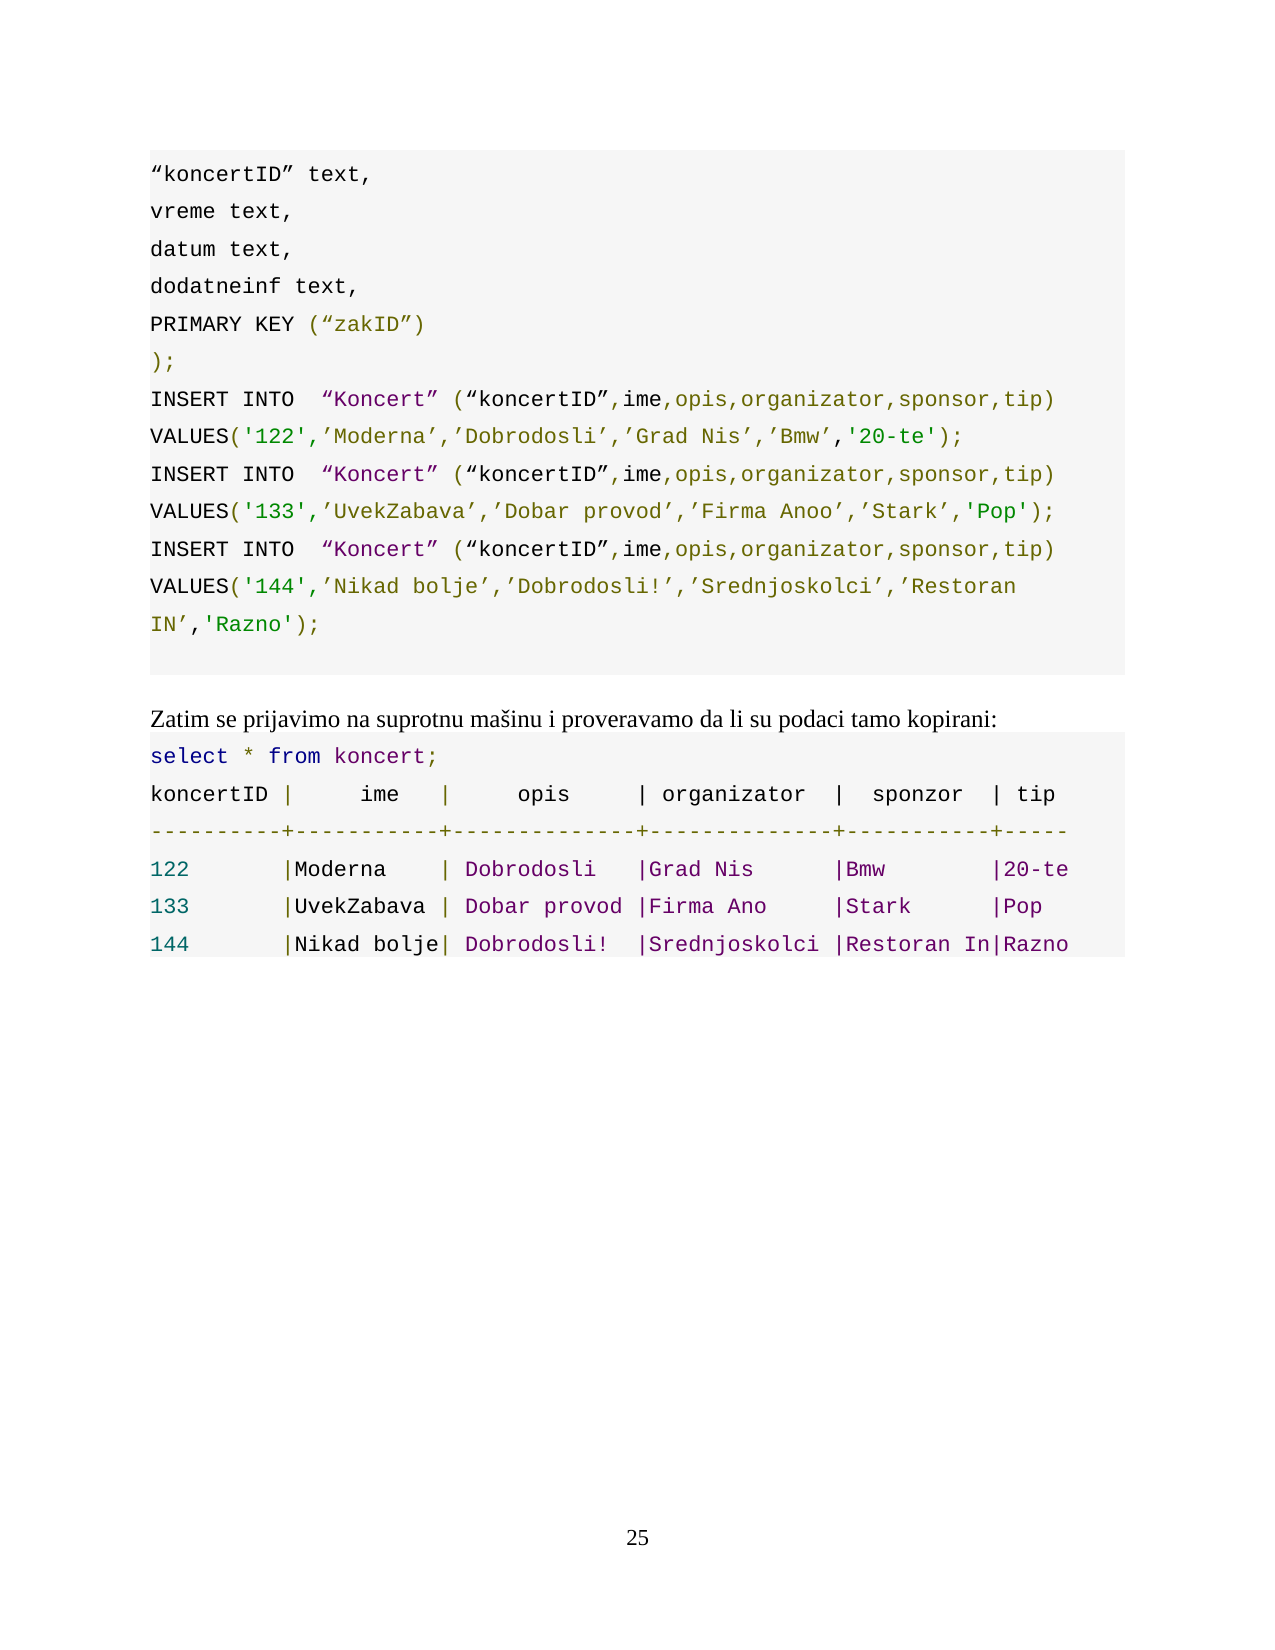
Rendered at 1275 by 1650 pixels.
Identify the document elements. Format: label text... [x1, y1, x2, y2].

text select * from koncert; [150, 732, 1125, 770]
text 133 |UvekZabava | Dobar provod |Firma Ano |Stark |Pop [150, 882, 1125, 920]
text 144 |Nikad bolje| Dobrodosli! |Srednjoskolci |Restoran In|Razno [150, 920, 1125, 957]
text vreme text, [150, 187, 1125, 225]
text INSERT INTO “Koncert” (“koncertID”,ime,opis,organizator,sponsor,tip) VALUES('133',’UvekZabava’,’Dobar provod’,’Firma Anoo’,’Stark’,'Pop'); [150, 450, 1125, 525]
text “koncertID” text, [150, 150, 1125, 187]
text Zatim se prijavimo na suprotnu mašinu i proveravamo da li su podaci tamo kopirani: [150, 704, 1125, 732]
text INSERT INTO “Koncert” (“koncertID”,ime,opis,organizator,sponsor,tip) VALUES('144',’Nikad bolje’,’Dobrodosli!’,’Srednjoskolci’,’Restoran IN’,'Razno'); [150, 525, 1125, 637]
text PRIMARY KEY (“zakID”) [150, 300, 1125, 337]
text dodatneinf text, [150, 262, 1125, 300]
text 122 |Moderna | Dobrodosli |Grad Nis |Bmw |20-te [150, 845, 1125, 882]
text datum text, [150, 225, 1125, 262]
text INSERT INTO “Koncert” (“koncertID”,ime,opis,organizator,sponsor,tip) VALUES('122',’Moderna’,’Dobrodosli’,’Grad Nis’,’Bmw’,'20-te'); [150, 375, 1125, 450]
text koncertID | ime | opis | organizator | sponzor | tip [150, 770, 1125, 807]
text ); [150, 337, 1125, 375]
text ----------+-----------+--------------+--------------+-----------+----- [150, 807, 1125, 845]
